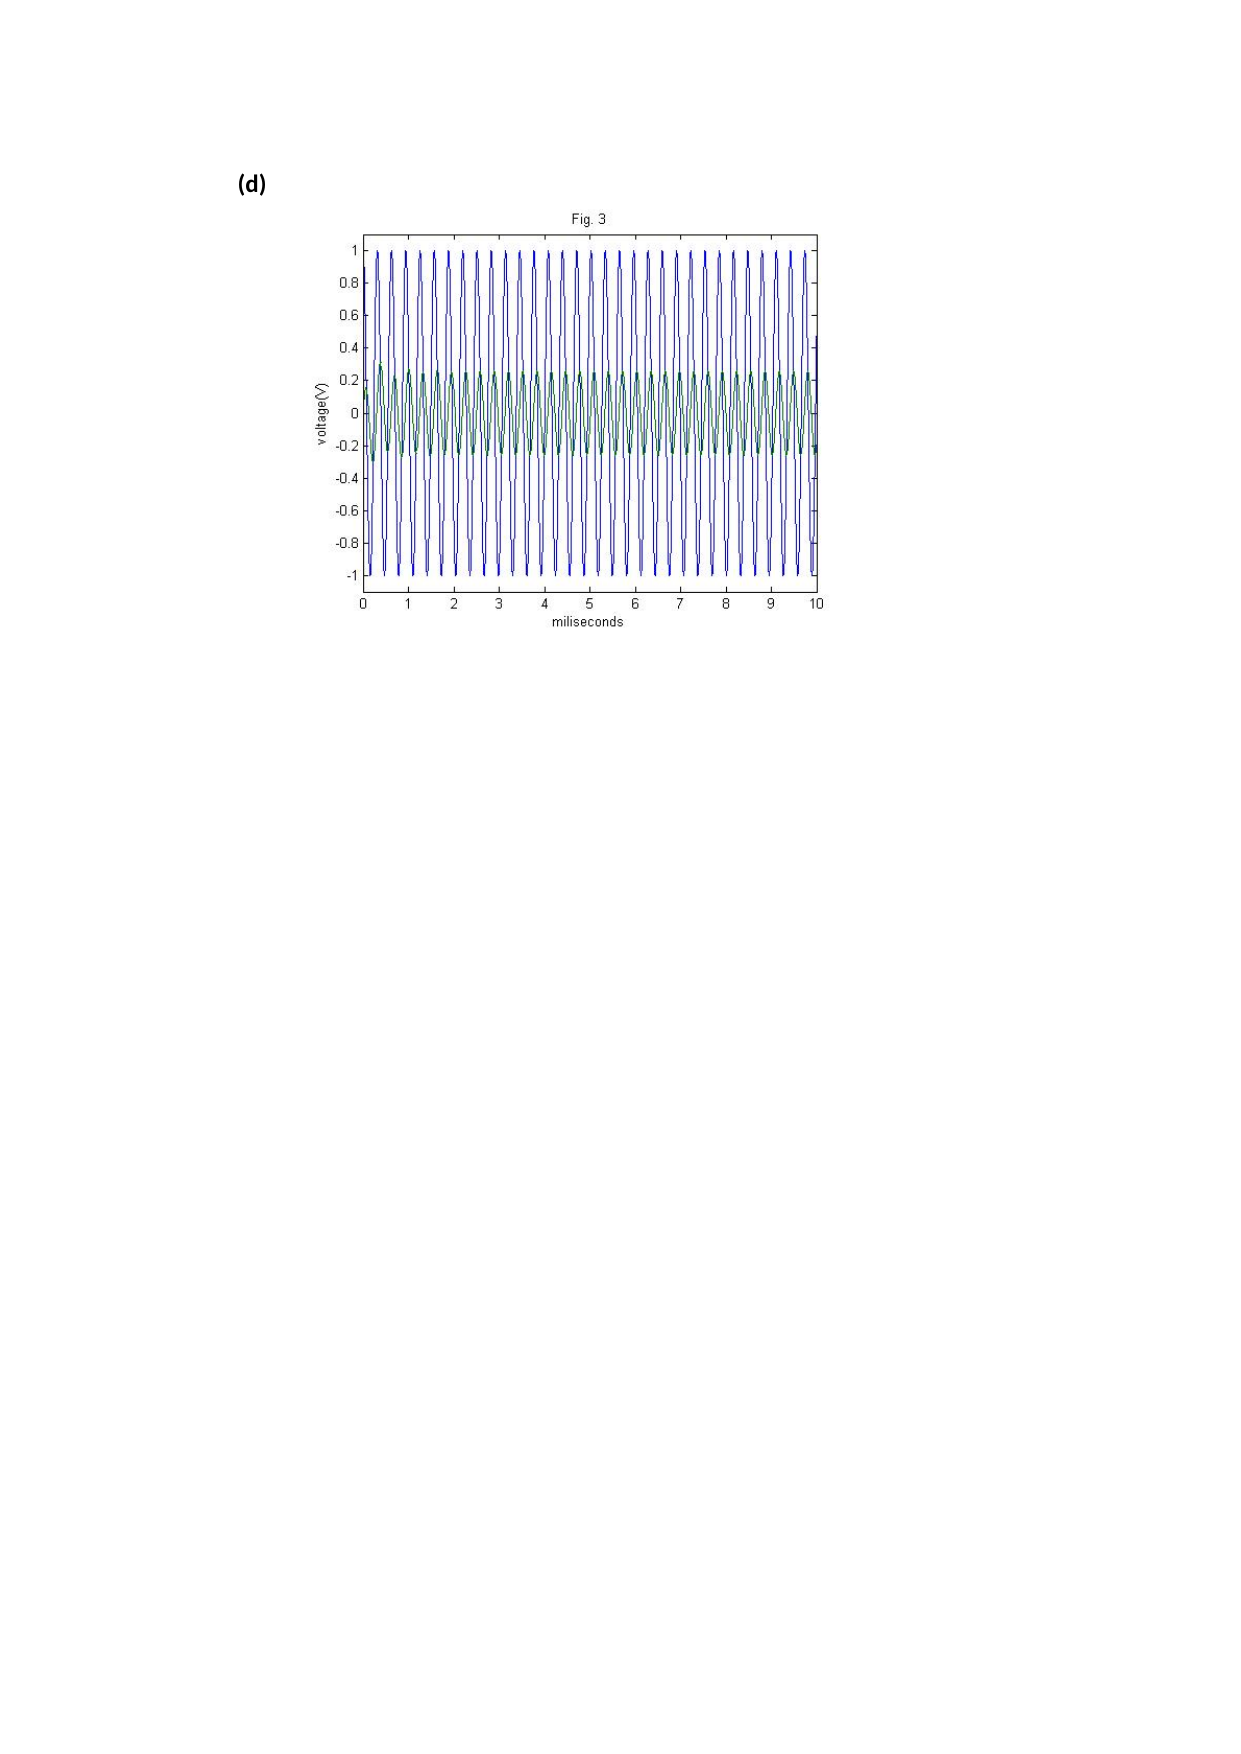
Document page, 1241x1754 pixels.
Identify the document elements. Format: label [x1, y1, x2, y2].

picture [287, 202, 872, 640]
